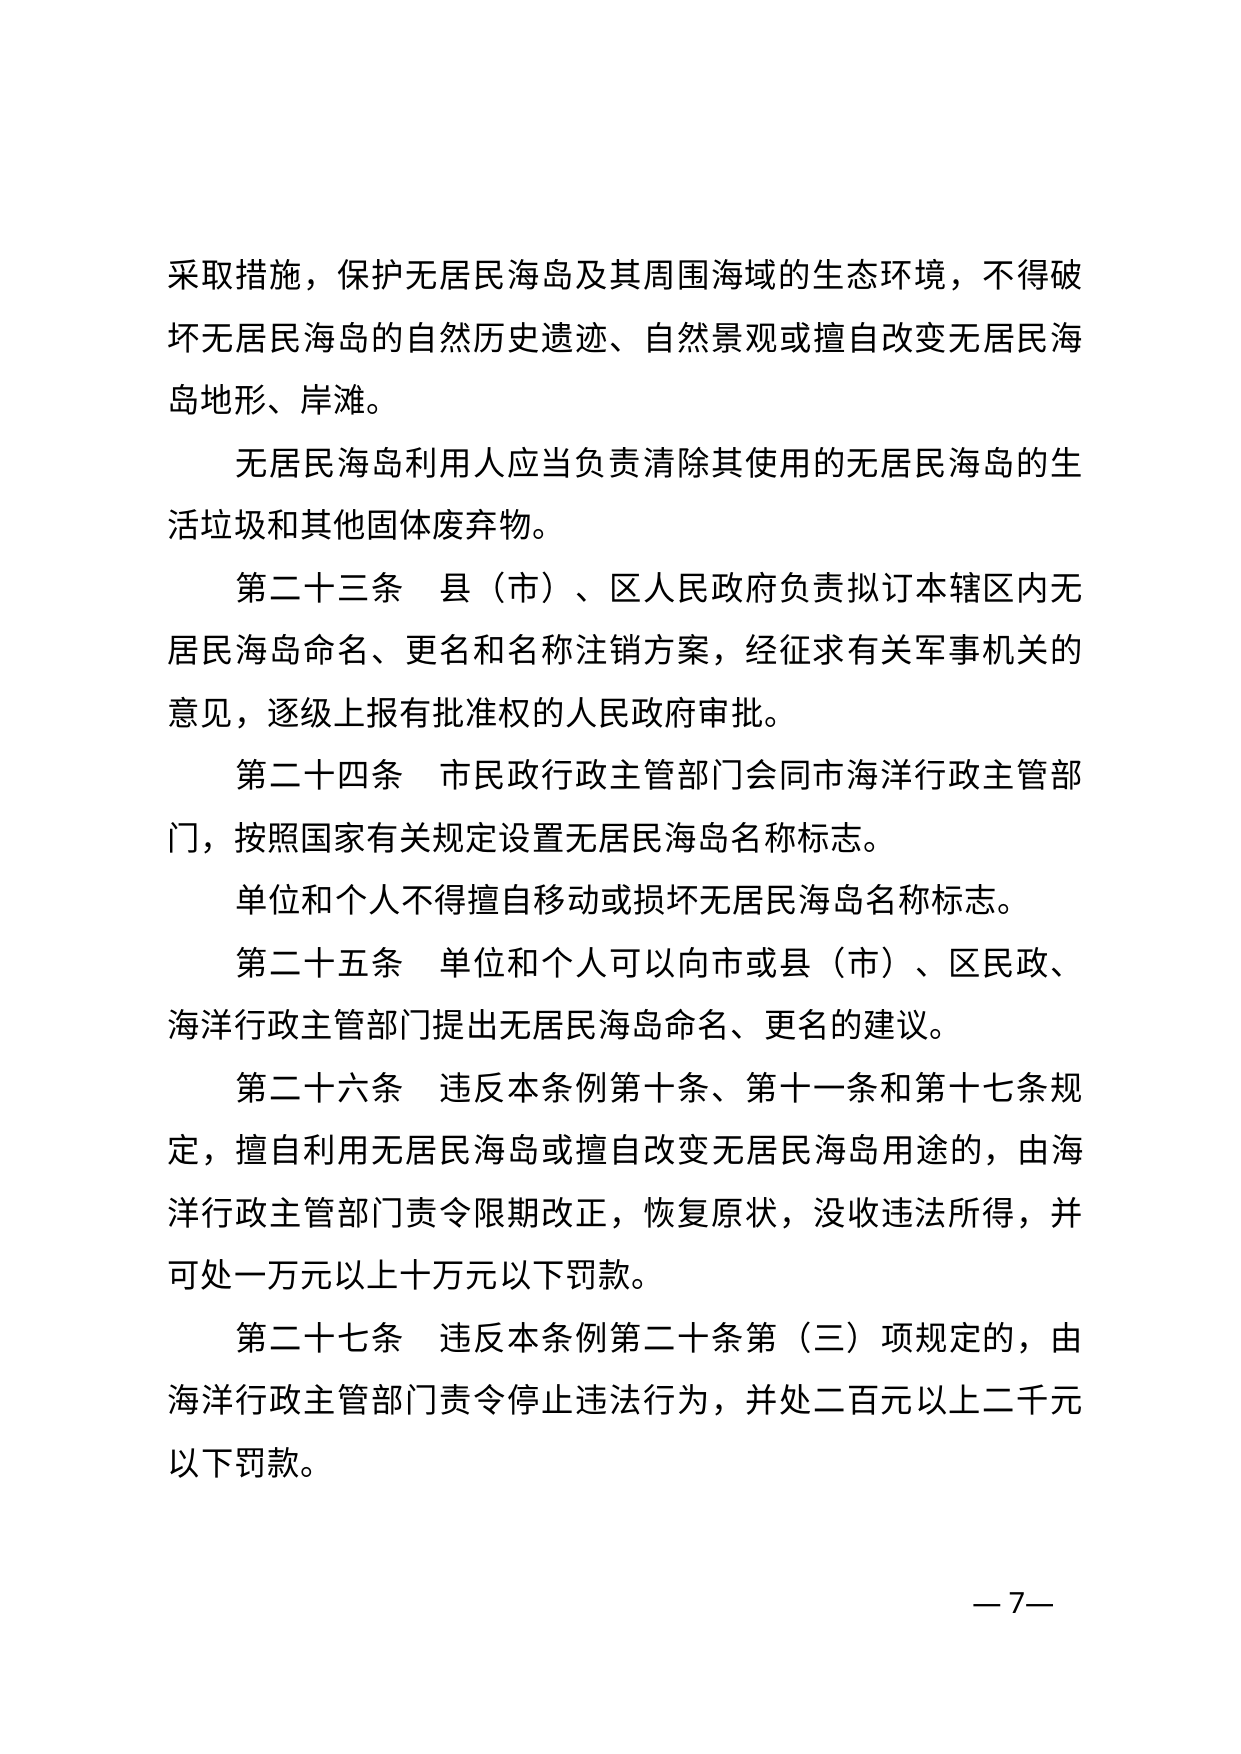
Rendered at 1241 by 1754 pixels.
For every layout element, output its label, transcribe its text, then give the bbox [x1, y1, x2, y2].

text 单位和个人不得擅自移动或损坏无居民海岛名称标志。 [168, 863, 1084, 925]
text 第二十五条 单位和个人可以向市或县（市）、区民政、海洋行政主管部门提出无居民海岛命名、更名的建议。 [168, 925, 1084, 1050]
text 无居民海岛利用人应当负责清除其使用的无居民海岛的生活垃圾和其他固体废弃物。 [168, 425, 1084, 550]
text 第二十四条 市民政行政主管部门会同市海洋行政主管部门，按照国家有关规定设置无居民海岛名称标志。 [168, 738, 1084, 863]
text 第二十六条 违反本条例第十条、第十一条和第十七条规定，擅自利用无居民海岛或擅自改变无居民海岛用途的，由海洋行政主管部门责令限期改正，恢复原状，没收违法所得，并可处一万元以上十万元以下罚款。 [168, 1050, 1084, 1300]
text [168, 238, 1084, 425]
text 第二十七条 违反本条例第二十条第（三）项规定的，由海洋行政主管部门责令停止违法行为，并处二百元以上二千元以下罚款。 [168, 1300, 1084, 1488]
text 第二十三条 县（市）、区人民政府负责拟订本辖区内无居民海岛命名、更名和名称注销方案，经征求有关军事机关的意见，逐级上报有批准权的人民政府审批。 [168, 550, 1084, 738]
